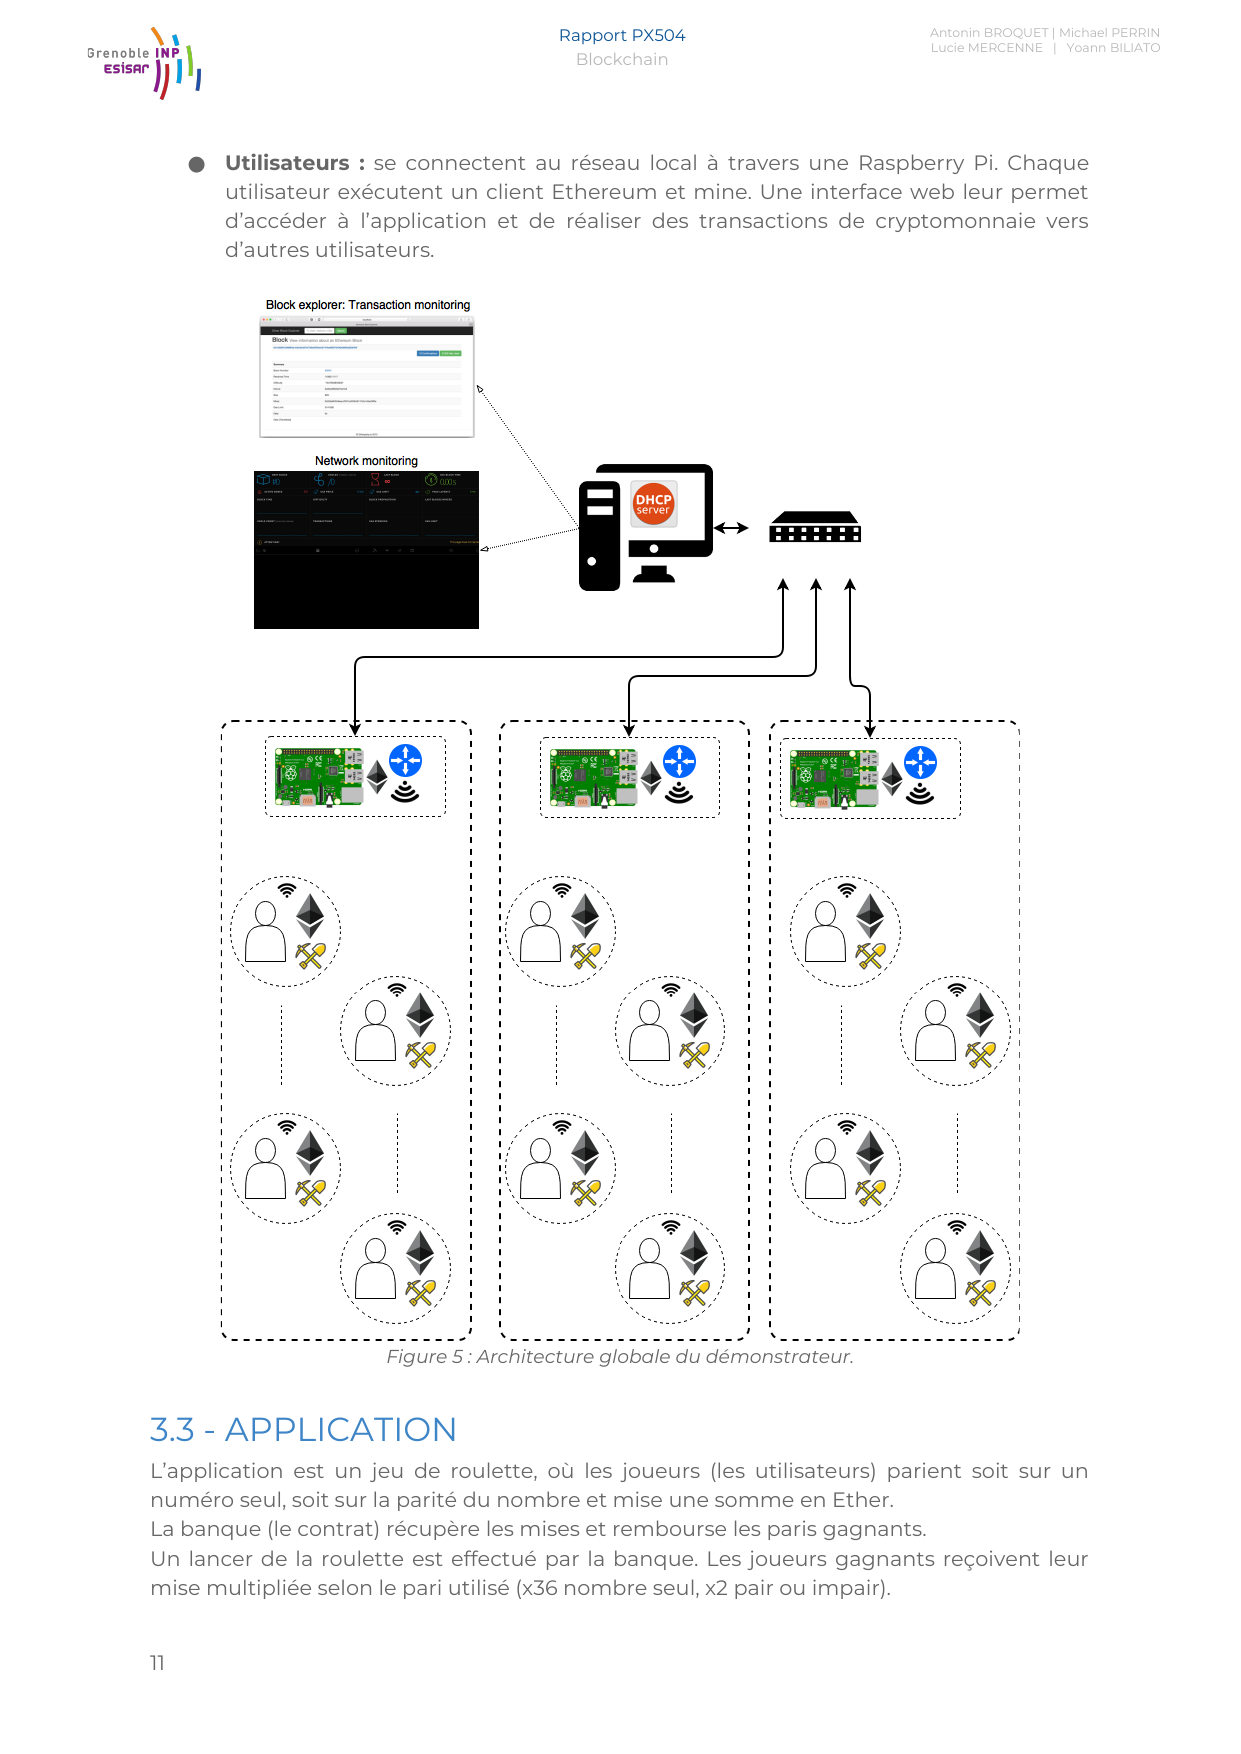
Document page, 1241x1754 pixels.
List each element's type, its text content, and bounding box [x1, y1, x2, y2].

text L’application est un jeu de roulette, où les joueurs (les utilisateurs) parient soit sur un numéro seul, soit sur la parité du nombre et mise une somme en Ether. [150, 1458, 1090, 1513]
list Utilisateurs : se connectent au réseau local à travers une Raspberry Pi. Chaque utilisateur exécutent un client Ethereum et mine. Une interface web leur permet d’accéder à l’application et de réaliser des transactions de cryptomonnaie vers d’autres utilisateurs. [187, 150, 1090, 263]
subtitle 3.3 - APPLICATION [150, 1409, 1090, 1450]
text Figure 5 : Architecture globale du démonstrateur. [150, 1346, 1090, 1368]
picture [87, 27, 201, 100]
text Un lancer de la roulette est effectué par la banque. Les joueurs gagnants reçoivent leur mise multipliée selon le pari utilisé (x36 nombre seul, x2 pair ou impair). [150, 1546, 1090, 1600]
picture [220, 295, 1020, 1342]
text La banque (le contrat) récupère les mises et rembourse les paris gagnants. [150, 1517, 1090, 1542]
